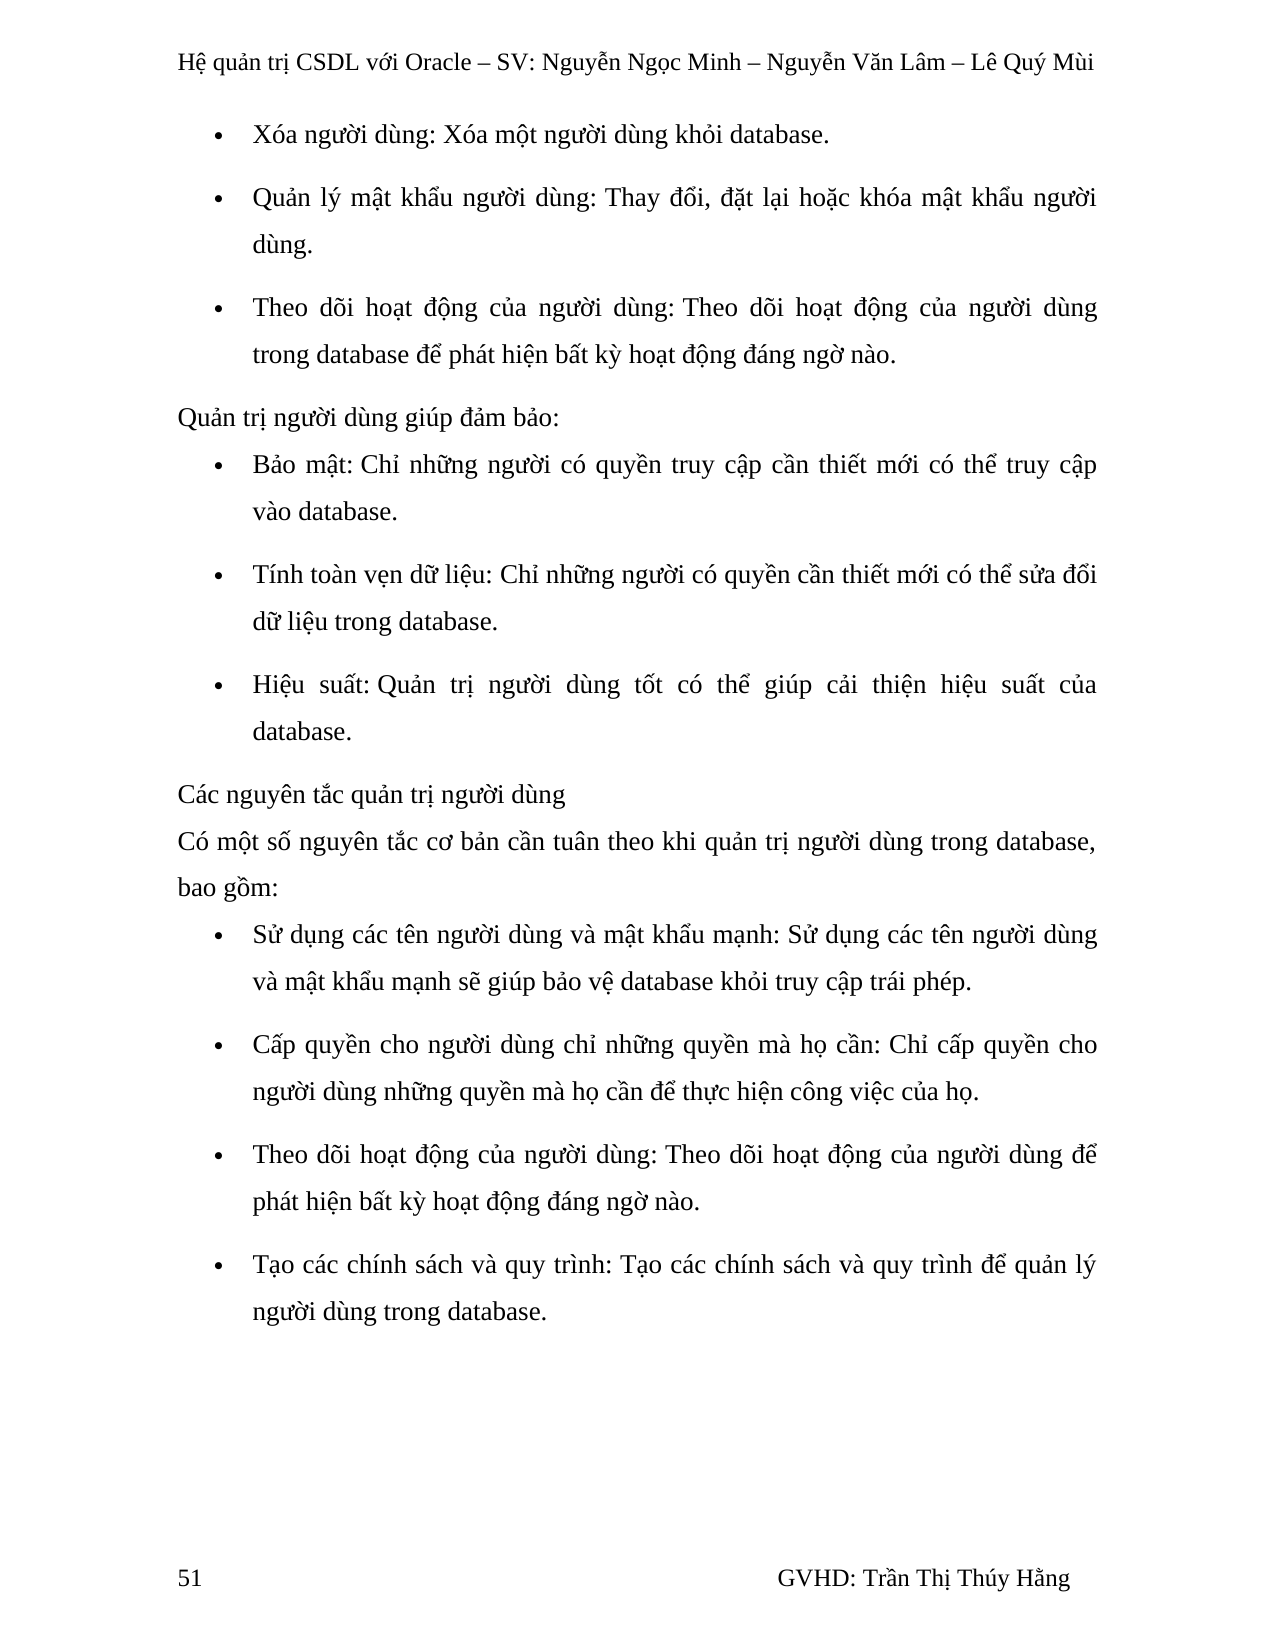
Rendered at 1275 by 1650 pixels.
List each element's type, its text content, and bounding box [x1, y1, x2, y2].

list Quản lý mật khẩu người dùng: Thay đổi, đặt lại hoặc khóa mật khẩu người dùng. [215, 181, 1098, 259]
text Có một số nguyên tắc cơ bản cần tuân theo khi quản trị người dùng trong database, bao gồm: [177, 825, 1098, 903]
list Tạo các chính sách và quy trình: Tạo các chính sách và quy trình để quản lý người dùng trong database. [215, 1248, 1098, 1326]
text Các nguyên tắc quản trị người dùng [177, 778, 1098, 809]
list Theo dõi hoạt động của người dùng: Theo dõi hoạt động của người dùng để phát hiện bất kỳ hoạt động đáng ngờ nào. [215, 1138, 1098, 1216]
text Quản trị người dùng giúp đảm bảo: [177, 401, 1098, 433]
list Xóa người dùng: Xóa một người dùng khỏi database. [215, 118, 1098, 149]
list Tính toàn vẹn dữ liệu: Chỉ những người có quyền cần thiết mới có thể sửa đổi dữ liệu trong database. [215, 558, 1098, 636]
list Theo dõi hoạt động của người dùng: Theo dõi hoạt động của người dùng trong database để phát hiện bất kỳ hoạt động đáng ngờ nào. [215, 291, 1098, 369]
list Bảo mật: Chỉ những người có quyền truy cập cần thiết mới có thể truy cập vào database. [215, 448, 1098, 526]
list Cấp quyền cho người dùng chỉ những quyền mà họ cần: Chỉ cấp quyền cho người dùng những quyền mà họ cần để thực hiện công việc của họ. [215, 1028, 1098, 1106]
list Hiệu suất: Quản trị người dùng tốt có thể giúp cải thiện hiệu suất của database. [215, 668, 1098, 746]
list Sử dụng các tên người dùng và mật khẩu mạnh: Sử dụng các tên người dùng và mật khẩu mạnh sẽ giúp bảo vệ database khỏi truy cập trái phép. [215, 918, 1098, 996]
